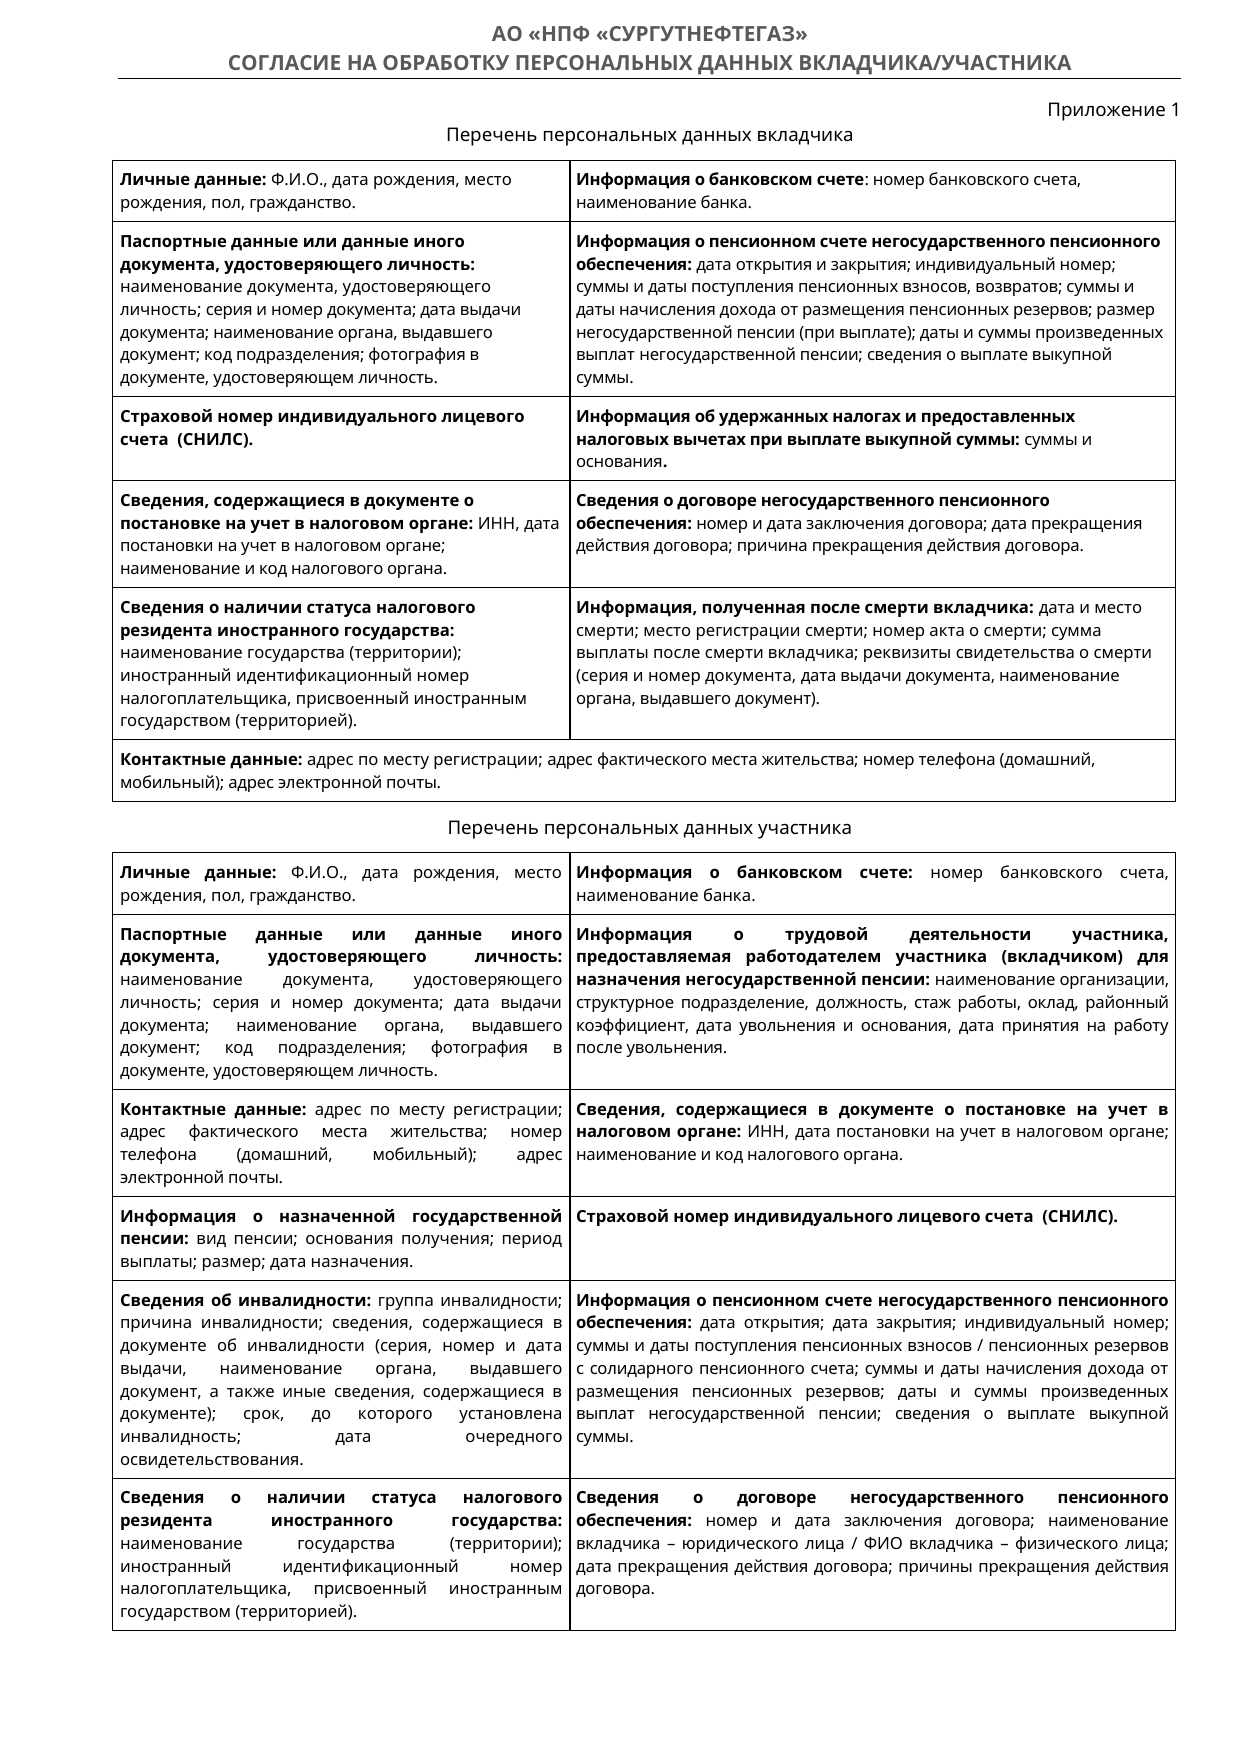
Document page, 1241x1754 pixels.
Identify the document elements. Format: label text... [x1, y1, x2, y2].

table_cell Контактные данные: адрес по месту регистрации; адрес фактического места жительства; номер телефона (домашний, мобильный); адрес электронной почты. [113, 1090, 569, 1196]
text Перечень персональных данных участника [118, 814, 1181, 840]
table_cell Информация о пенсионном счете негосударственного пенсионного обеспечения: дата открытия; дата закрытия; индивидуальный номер; суммы и даты поступления пенсионных взносов / пенсионных резервов с солидарного пенсионного счета; суммы и даты начисления дохода от размещения пенсионных резервов; даты и суммы произведенных выплат негосударственной пенсии; сведения о выплате выкупной суммы. [571, 1281, 1175, 1477]
table_cell Сведения, содержащиеся в документе о постановке на учет в налоговом органе: ИНН, дата постановки на учет в налоговом органе; наименование и код налогового органа. [571, 1090, 1175, 1196]
table_cell Информация о назначенной государственной пенсии: вид пенсии; основания получения; период выплаты; размер; дата назначения. [113, 1197, 569, 1280]
table_cell Страховой номер индивидуального лицевого счета (СНИЛС). [571, 1197, 1175, 1280]
text Перечень персональных данных вкладчика [118, 121, 1181, 147]
table_header Информация о банковском счете: номер банковского счета, наименование банка. [571, 161, 1175, 221]
table_header Информация о банковском счете: номер банковского счета, наименование банка. [571, 853, 1175, 914]
table_cell Информация об удержанных налогах и предоставленных налоговых вычетах при выплате выкупной суммы: суммы и основания. [571, 397, 1175, 480]
table_cell Паспортные данные или данные иного документа, удостоверяющего личность: наименование документа, удостоверяющего личность; серия и номер документа; дата выдачи документа; наименование органа, выдавшего документ; код подразделения; фотография в документе, удостоверяющем личность. [113, 915, 569, 1089]
table_cell Страховой номер индивидуального лицевого счета (СНИЛС). [113, 397, 569, 480]
table_header Личные данные: Ф.И.О., дата рождения, место рождения, пол, гражданство. [113, 853, 569, 914]
text Приложение 1 [118, 96, 1181, 121]
table_cell Сведения, содержащиеся в документе о постановке на учет в налоговом органе: ИНН, дата постановки на учет в налоговом органе; наименование и код налогового органа. [113, 481, 569, 587]
table_cell Сведения о договоре негосударственного пенсионного обеспечения: номер и дата заключения договора; дата прекращения действия договора; причина прекращения действия договора. [571, 481, 1175, 587]
table_cell Паспортные данные или данные иного документа, удостоверяющего личность: наименование документа, удостоверяющего личность; серия и номер документа; дата выдачи документа; наименование органа, выдавшего документ; код подразделения; фотография в документе, удостоверяющем личность. [113, 222, 569, 396]
table_cell Информация о пенсионном счете негосударственного пенсионного обеспечения: дата открытия и закрытия; индивидуальный номер; суммы и даты поступления пенсионных взносов, возвратов; суммы и даты начисления дохода от размещения пенсионных резервов; размер негосударственной пенсии (при выплате); даты и суммы произведенных выплат негосударственной пенсии; сведения о выплате выкупной суммы. [571, 222, 1175, 396]
table_cell Сведения о наличии статуса налогового резидента иностранного государства: наименование государства (территории); иностранный идентификационный номер налогоплательщика, присвоенный иностранным государством (территорией). [113, 588, 569, 739]
table_cell Сведения о наличии статуса налогового резидента иностранного государства: наименование государства (территории); иностранный идентификационный номер налогоплательщика, присвоенный иностранным государством (территорией). [113, 1479, 569, 1630]
table_header Личные данные: Ф.И.О., дата рождения, место рождения, пол, гражданство. [113, 161, 569, 221]
table_cell Информация, полученная после смерти вкладчика: дата и место смерти; место регистрации смерти; номер акта о смерти; сумма выплаты после смерти вкладчика; реквизиты свидетельства о смерти (серия и номер документа, дата выдачи документа, наименование органа, выдавшего документ). [571, 588, 1175, 739]
table_cell Сведения о договоре негосударственного пенсионного обеспечения: номер и дата заключения договора; наименование вкладчика – юридического лица / ФИО вкладчика – физического лица; дата прекращения действия договора; причины прекращения действия договора. [571, 1479, 1175, 1630]
table_cell Сведения об инвалидности: группа инвалидности; причина инвалидности; сведения, содержащиеся в документе об инвалидности (серия, номер и дата выдачи, наименование органа, выдавшего документ, а также иные сведения, содержащиеся в документе); срок, до которого установлена инвалидность; дата очередного освидетельствования. [113, 1281, 569, 1477]
table_cell Информация о трудовой деятельности участника, предоставляемая работодателем участника (вкладчиком) для назначения негосударственной пенсии: наименование организации, структурное подразделение, должность, стаж работы, оклад, районный коэффициент, дата увольнения и основания, дата принятия на работу после увольнения. [571, 915, 1175, 1089]
table_cell Контактные данные: адрес по месту регистрации; адрес фактического места жительства; номер телефона (домашний, мобильный); адрес электронной почты. [113, 740, 1175, 801]
